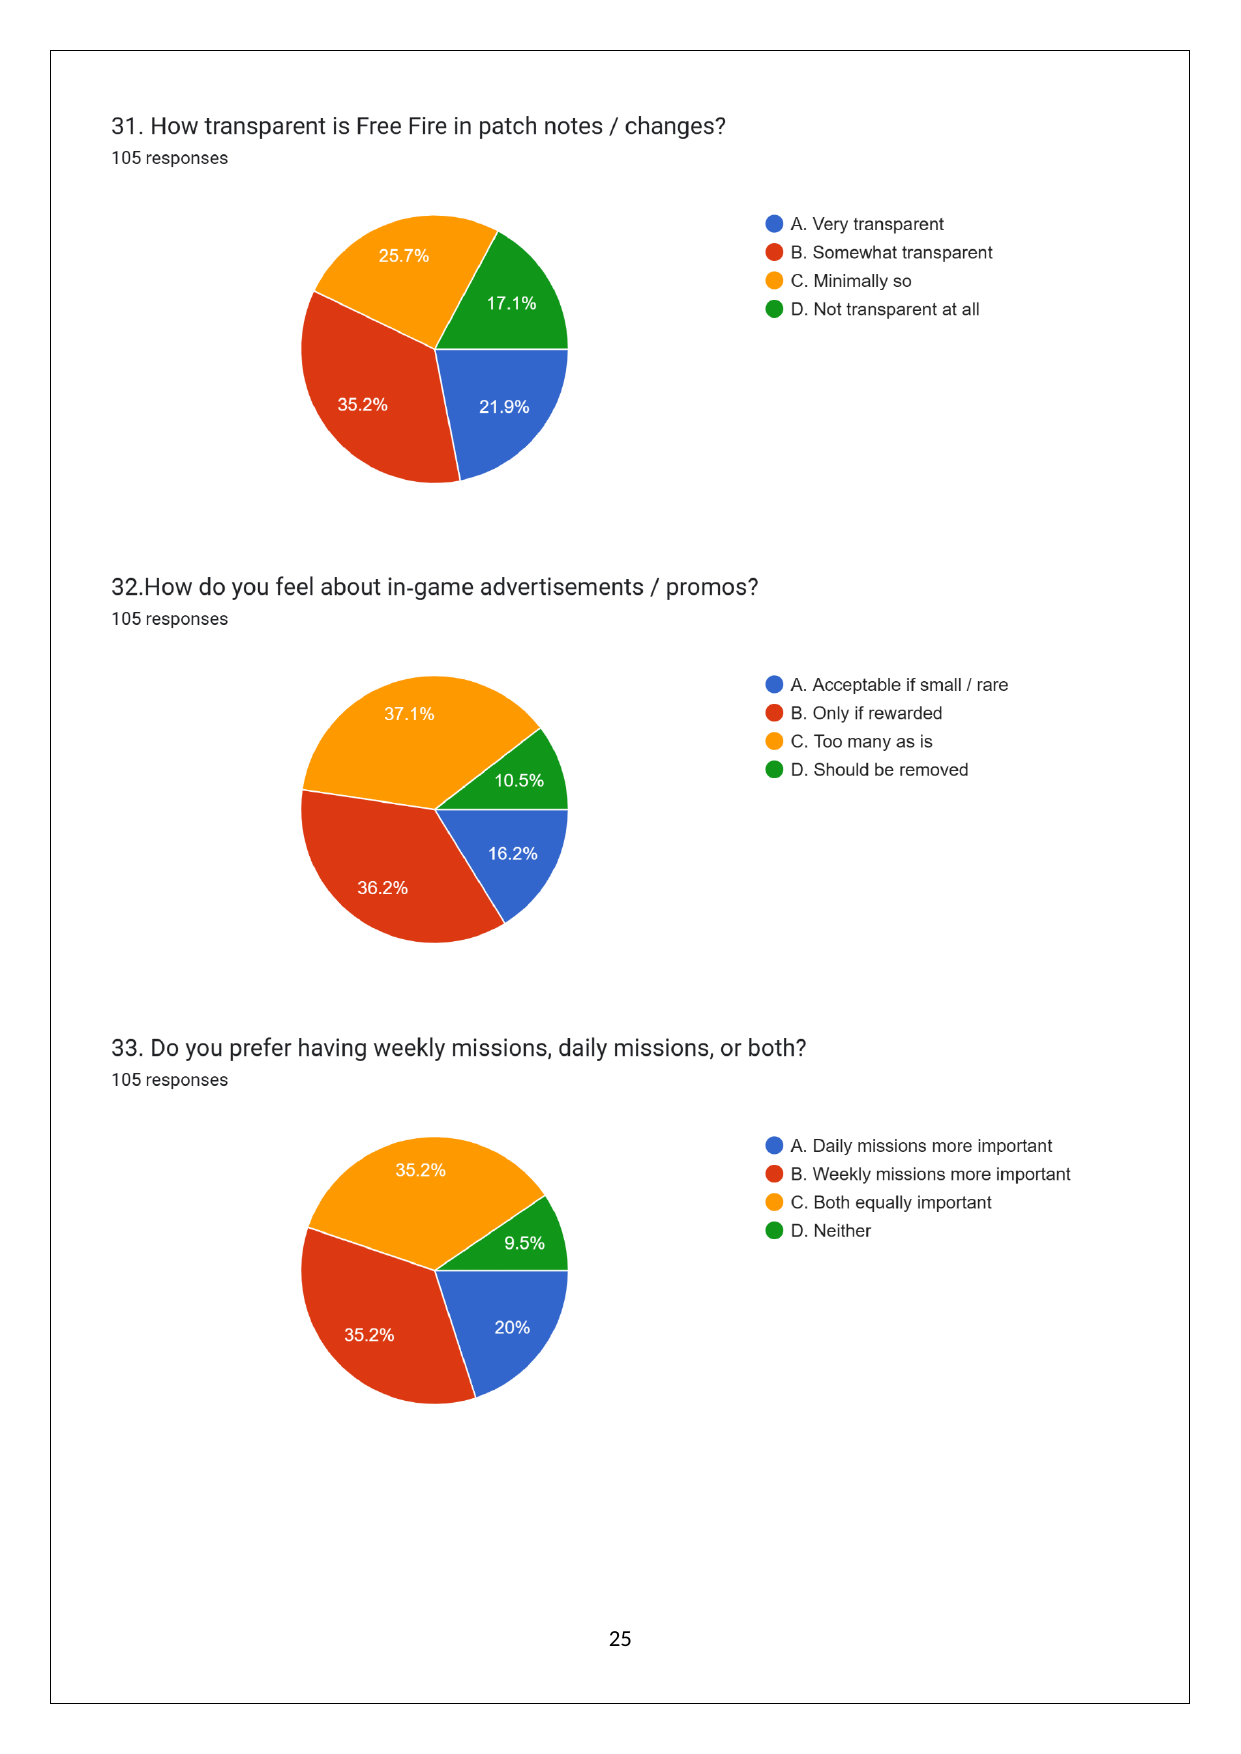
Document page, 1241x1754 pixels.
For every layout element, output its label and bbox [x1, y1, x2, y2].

picture [75, 996, 1166, 1455]
picture [75, 75, 1166, 534]
picture [75, 535, 1166, 994]
